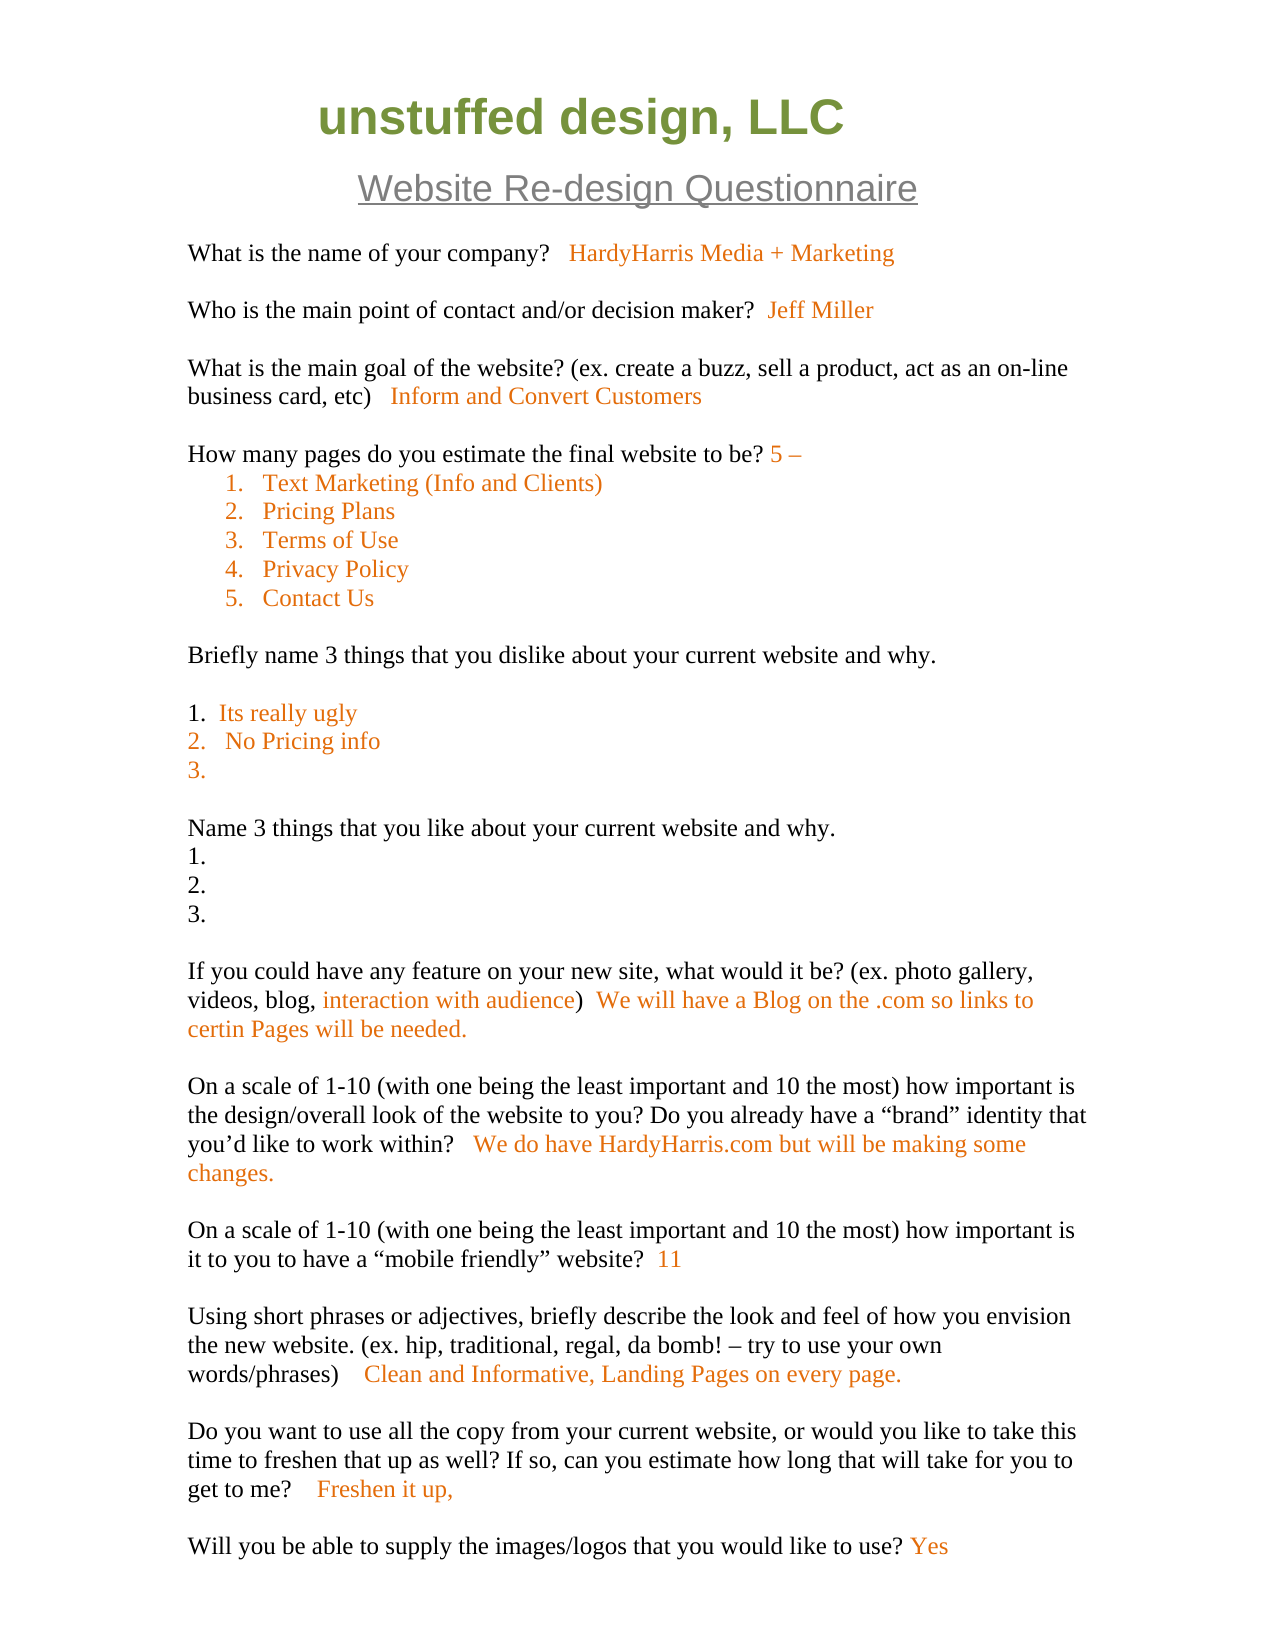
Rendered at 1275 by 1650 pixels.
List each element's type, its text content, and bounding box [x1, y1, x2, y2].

list Privacy Policy [225, 554, 1087, 583]
text 1. [187, 841, 1087, 870]
text Using short phrases or adjectives, briefly describe the look and feel of how you envision the new website. (ex. hip, traditional, regal, da bomb! – try to use your own words/phrases) Clean and Informative, Landing Pages on every page. [187, 1301, 1087, 1388]
text Who is the main point of contact and/or decision maker? Jeff Miller [187, 295, 1087, 324]
text 3. [187, 755, 1087, 784]
text Do you want to use all the copy from your current website, or would you like to take this time to freshen that up as well? If so, can you estimate how long that will take for you to get to me? Freshen it up, [187, 1416, 1087, 1503]
text What is the main goal of the website? (ex. create a buzz, sell a product, act as an on-line business card, etc) Inform and Convert Customers [187, 353, 1087, 410]
list Terms of Use [225, 525, 1087, 554]
text Will you be able to supply the images/logos that you would like to use? Yes [187, 1531, 1087, 1560]
subtitle Website Re-design Questionnaire [187, 166, 1087, 209]
text Name 3 things that you like about your current website and why. [187, 813, 1087, 841]
subtitle unstuffed design, LLC [75, 87, 1087, 145]
text On a scale of 1-10 (with one being the least important and 10 the most) how important is the design/overall look of the website to you? Do you already have a “brand” identity that you’d like to work within? We do have HardyHarris.com but will be making some changes. [187, 1071, 1087, 1186]
list Text Marketing (Info and Clients) [225, 468, 1087, 496]
text 1. Its really ugly [187, 698, 1087, 726]
text 2. No Pricing info [187, 726, 1087, 755]
list Contact Us [225, 583, 1087, 611]
text If you could have any feature on your new site, what would it be? (ex. photo gallery, videos, blog, interaction with audience) We will have a Blog on the .com so links to certin Pages will be needed. [187, 956, 1087, 1043]
text Briefly name 3 things that you dislike about your current website and why. [187, 640, 1087, 669]
text 2. [187, 870, 1087, 899]
text On a scale of 1-10 (with one being the least important and 10 the most) how important is it to you to have a “mobile friendly” website? 11 [187, 1215, 1087, 1273]
text How many pages do you estimate the final website to be? 5 – [187, 439, 1087, 468]
text 3. [187, 899, 1087, 928]
text What is the name of your company? HardyHarris Media + Marketing [187, 238, 1087, 266]
list Pricing Plans [225, 496, 1087, 525]
